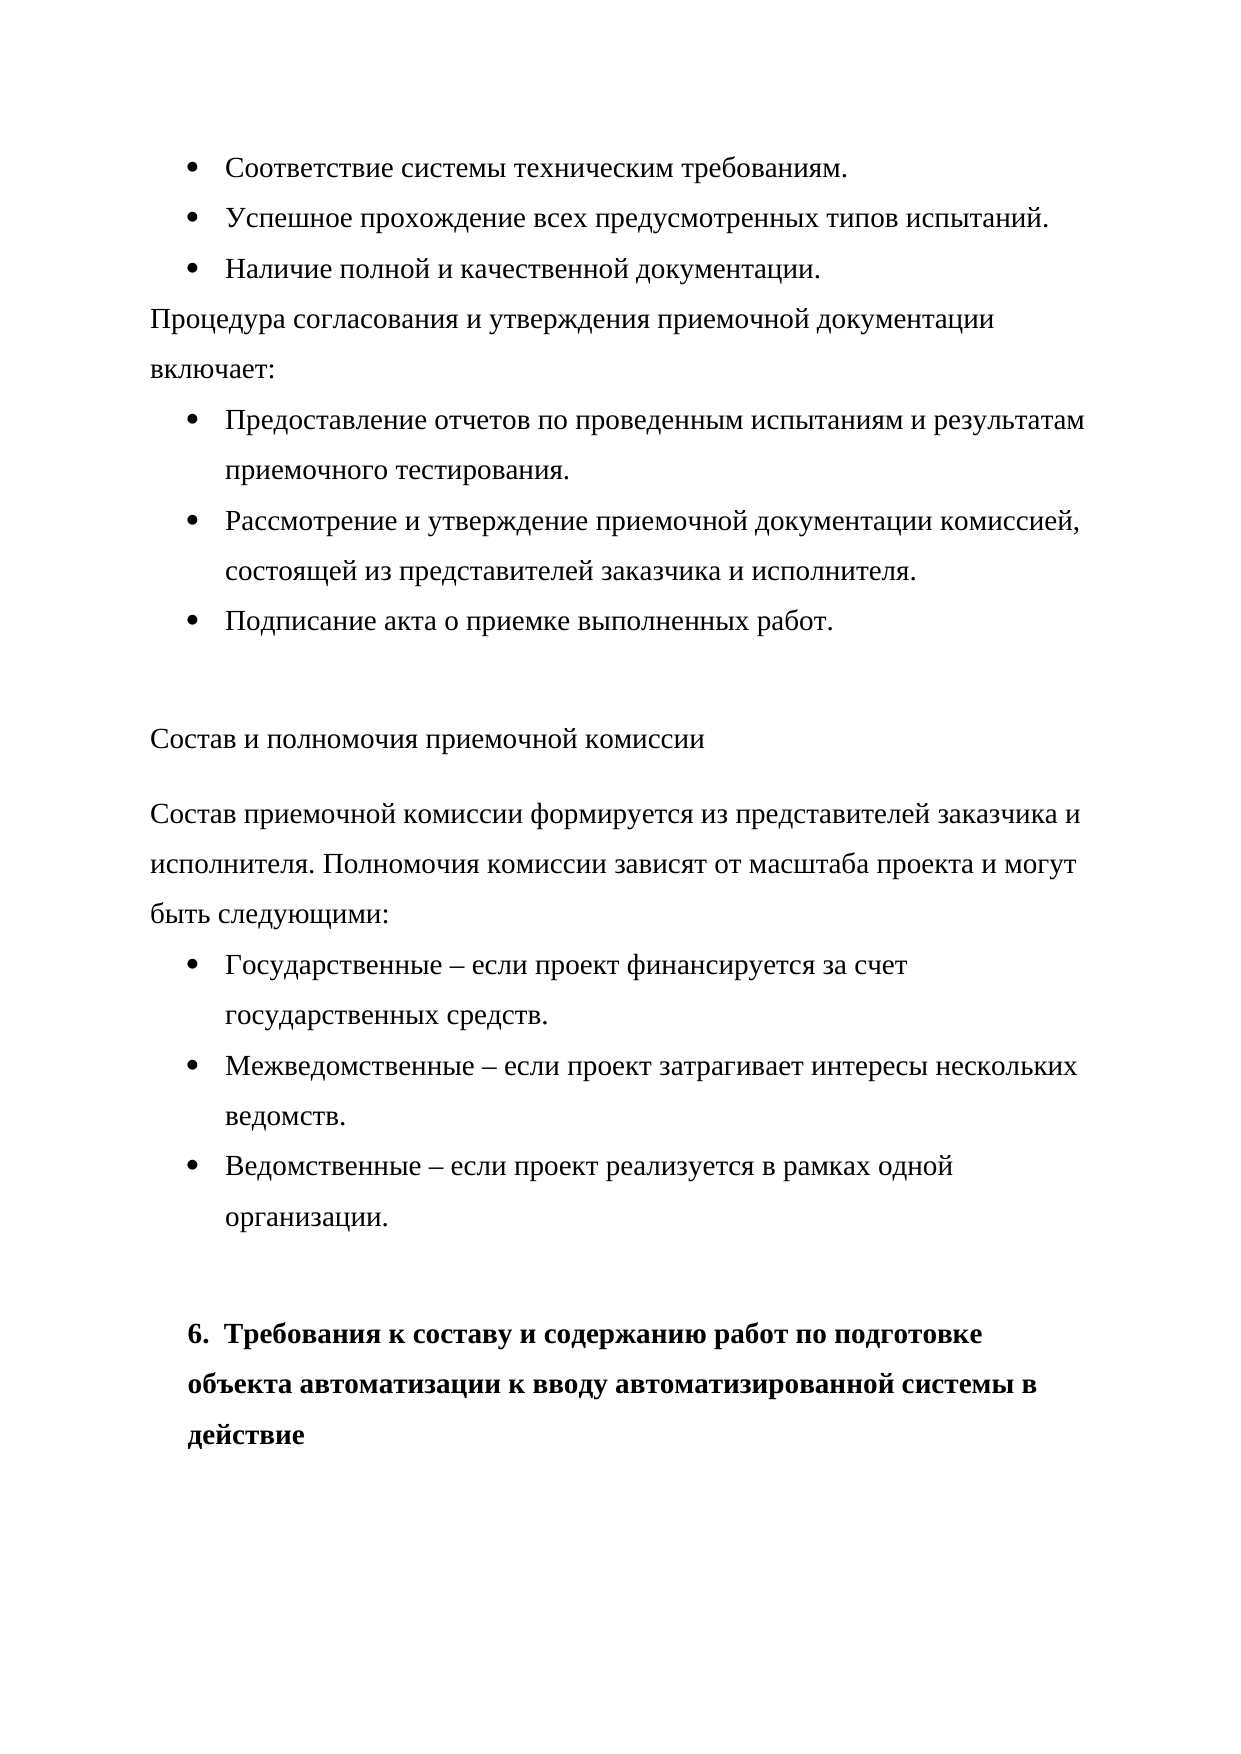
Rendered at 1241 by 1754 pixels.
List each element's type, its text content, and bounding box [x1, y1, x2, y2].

subtitle Требования к составу и содержанию работ по подготовке объекта автоматизации к вводу автоматизированной системы в действие [187, 1316, 1090, 1450]
text Состав приемочной комиссии формируется из представителей заказчика и исполнителя. Полномочия комиссии зависят от масштаба проекта и могут быть следующими: [150, 796, 1090, 930]
list Государственные – если проект финансируется за счет государственных средств. [187, 947, 1090, 1031]
list Рассмотрение и утверждение приемочной документации комиссией, состоящей из представителей заказчика и исполнителя. [187, 503, 1090, 587]
text Процедура согласования и утверждения приемочной документации включает: [150, 301, 1090, 385]
subtitle Состав и полномочия приемочной комиссии [150, 721, 1090, 754]
list Ведомственные – если проект реализуется в рамках одной организации. [187, 1148, 1090, 1232]
list Наличие полной и качественной документации. [187, 251, 1090, 284]
list Межведомственные – если проект затрагивает интересы нескольких ведомств. [187, 1048, 1090, 1132]
list Соответствие системы техническим требованиям. [187, 150, 1090, 184]
list Успешное прохождение всех предусмотренных типов испытаний. [187, 200, 1090, 234]
list Подписание акта о приемке выполненных работ. [187, 603, 1090, 637]
list Предоставление отчетов по проведенным испытаниям и результатам приемочного тестирования. [187, 402, 1090, 486]
